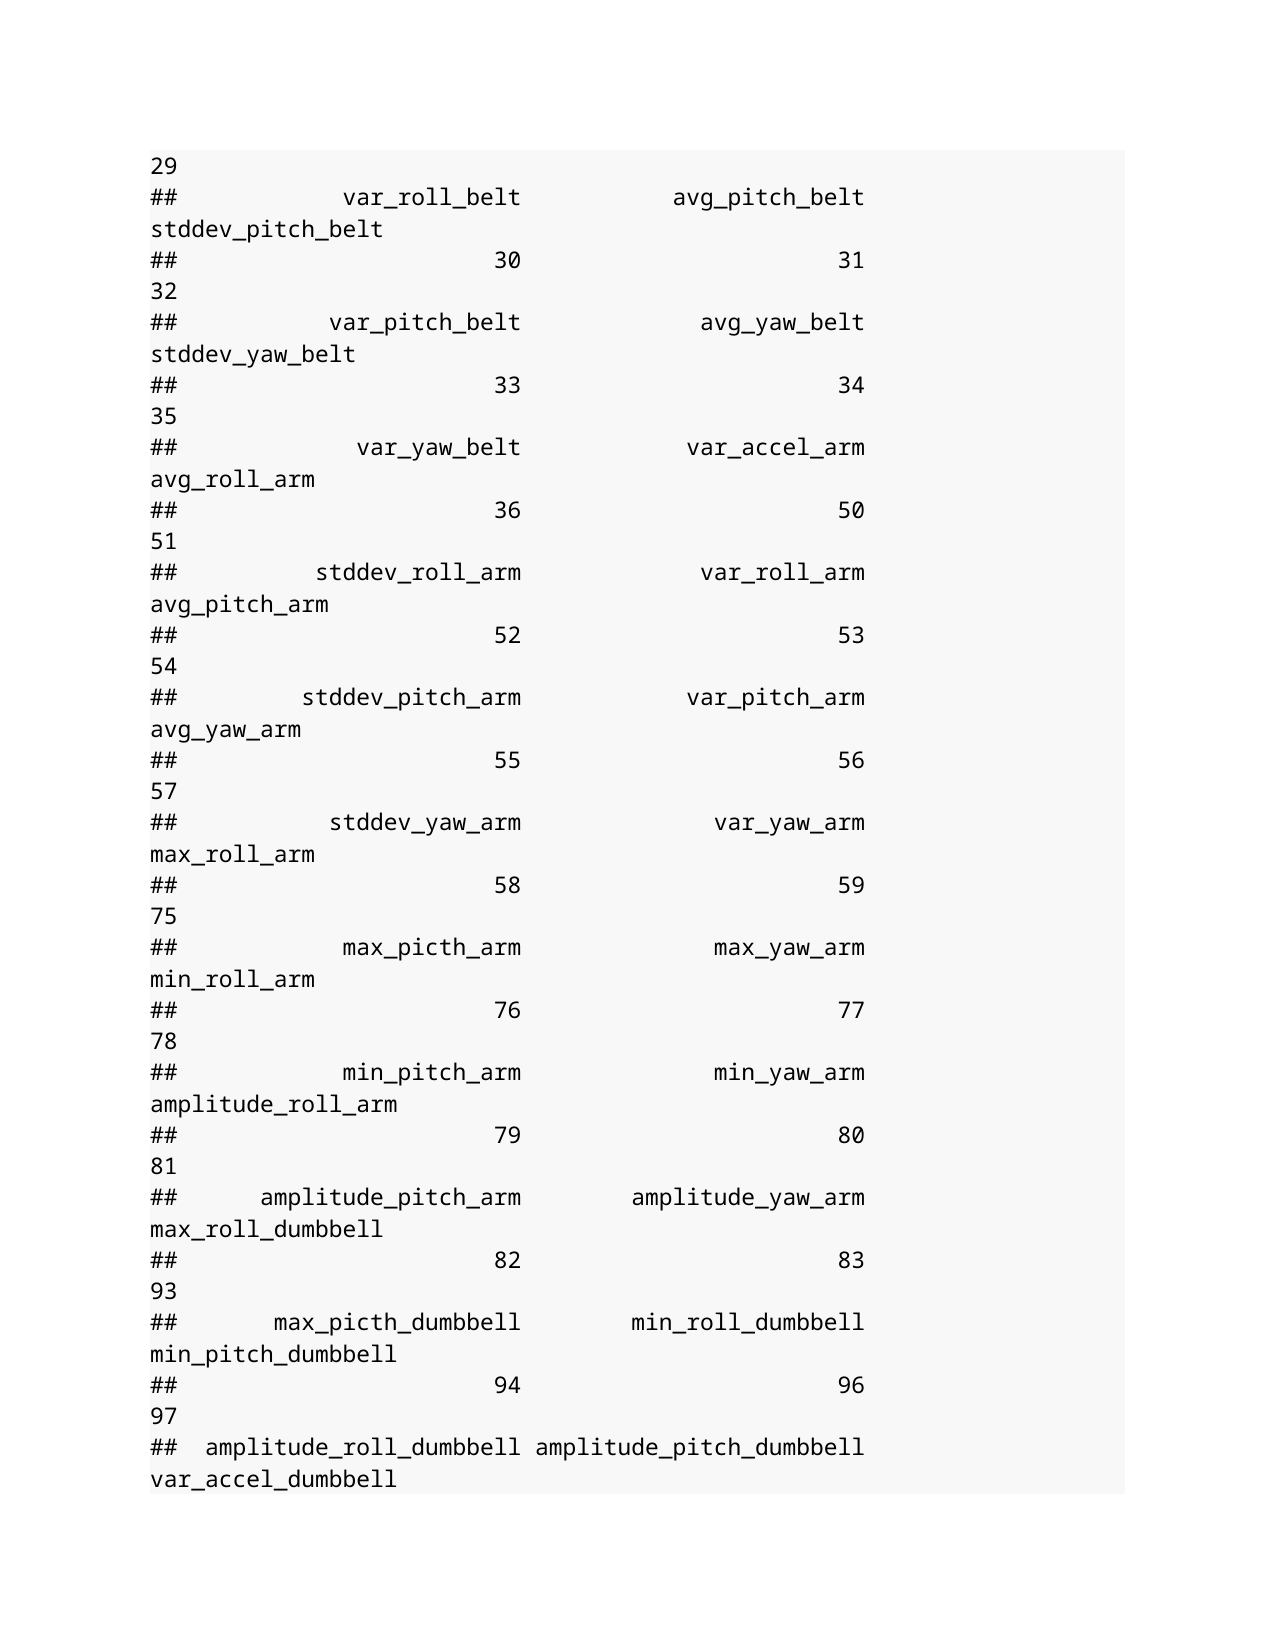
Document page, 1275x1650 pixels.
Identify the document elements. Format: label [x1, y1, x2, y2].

text [150, 150, 1125, 1494]
